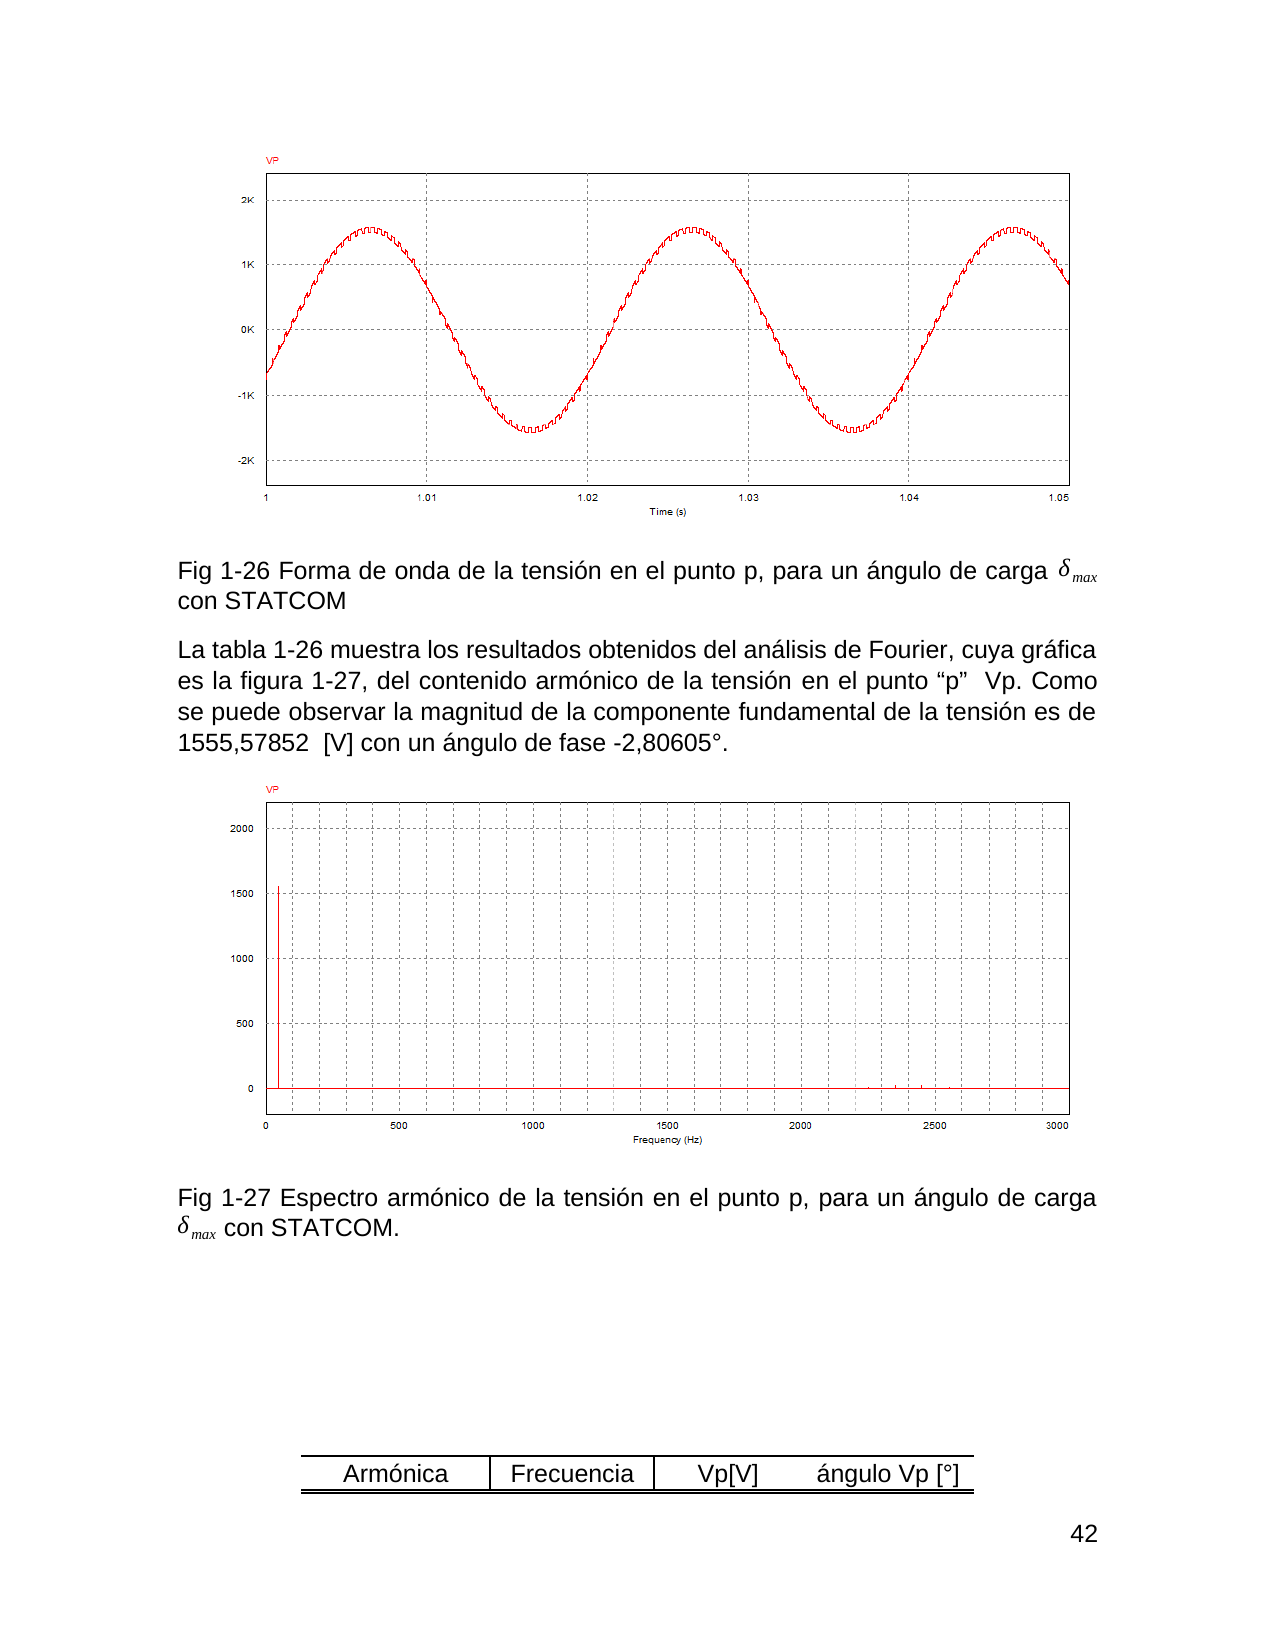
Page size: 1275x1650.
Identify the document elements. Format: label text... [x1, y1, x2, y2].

table_header Frecuencia [Hz] [491, 1457, 653, 1489]
picture [177, 147, 1098, 536]
text Fig 1-26 Forma de onda de la tensión en el punto p, para un ángulo de carga con STATCOM [177, 554, 1098, 614]
table_header ángulo Vp [°] [802, 1457, 974, 1489]
table_header Armónica [301, 1457, 489, 1489]
table_header Vp[V] [655, 1457, 802, 1489]
picture [177, 776, 1098, 1164]
text Fig 1-27 Espectro armónico de la tensión en el punto p, para un ángulo de carga con STATCOM. [177, 1183, 1098, 1243]
text La tabla 1-26 muestra los resultados obtenidos del análisis de Fourier, cuya gráfica es la figura 1-27, del contenido armónico de la tensión en el punto “p” Vp. Como se puede observar la magnitud de la componente fundamental de la tensión es de 1555,57852 [V] con un ángulo de fase -2,80605°. [177, 635, 1098, 757]
